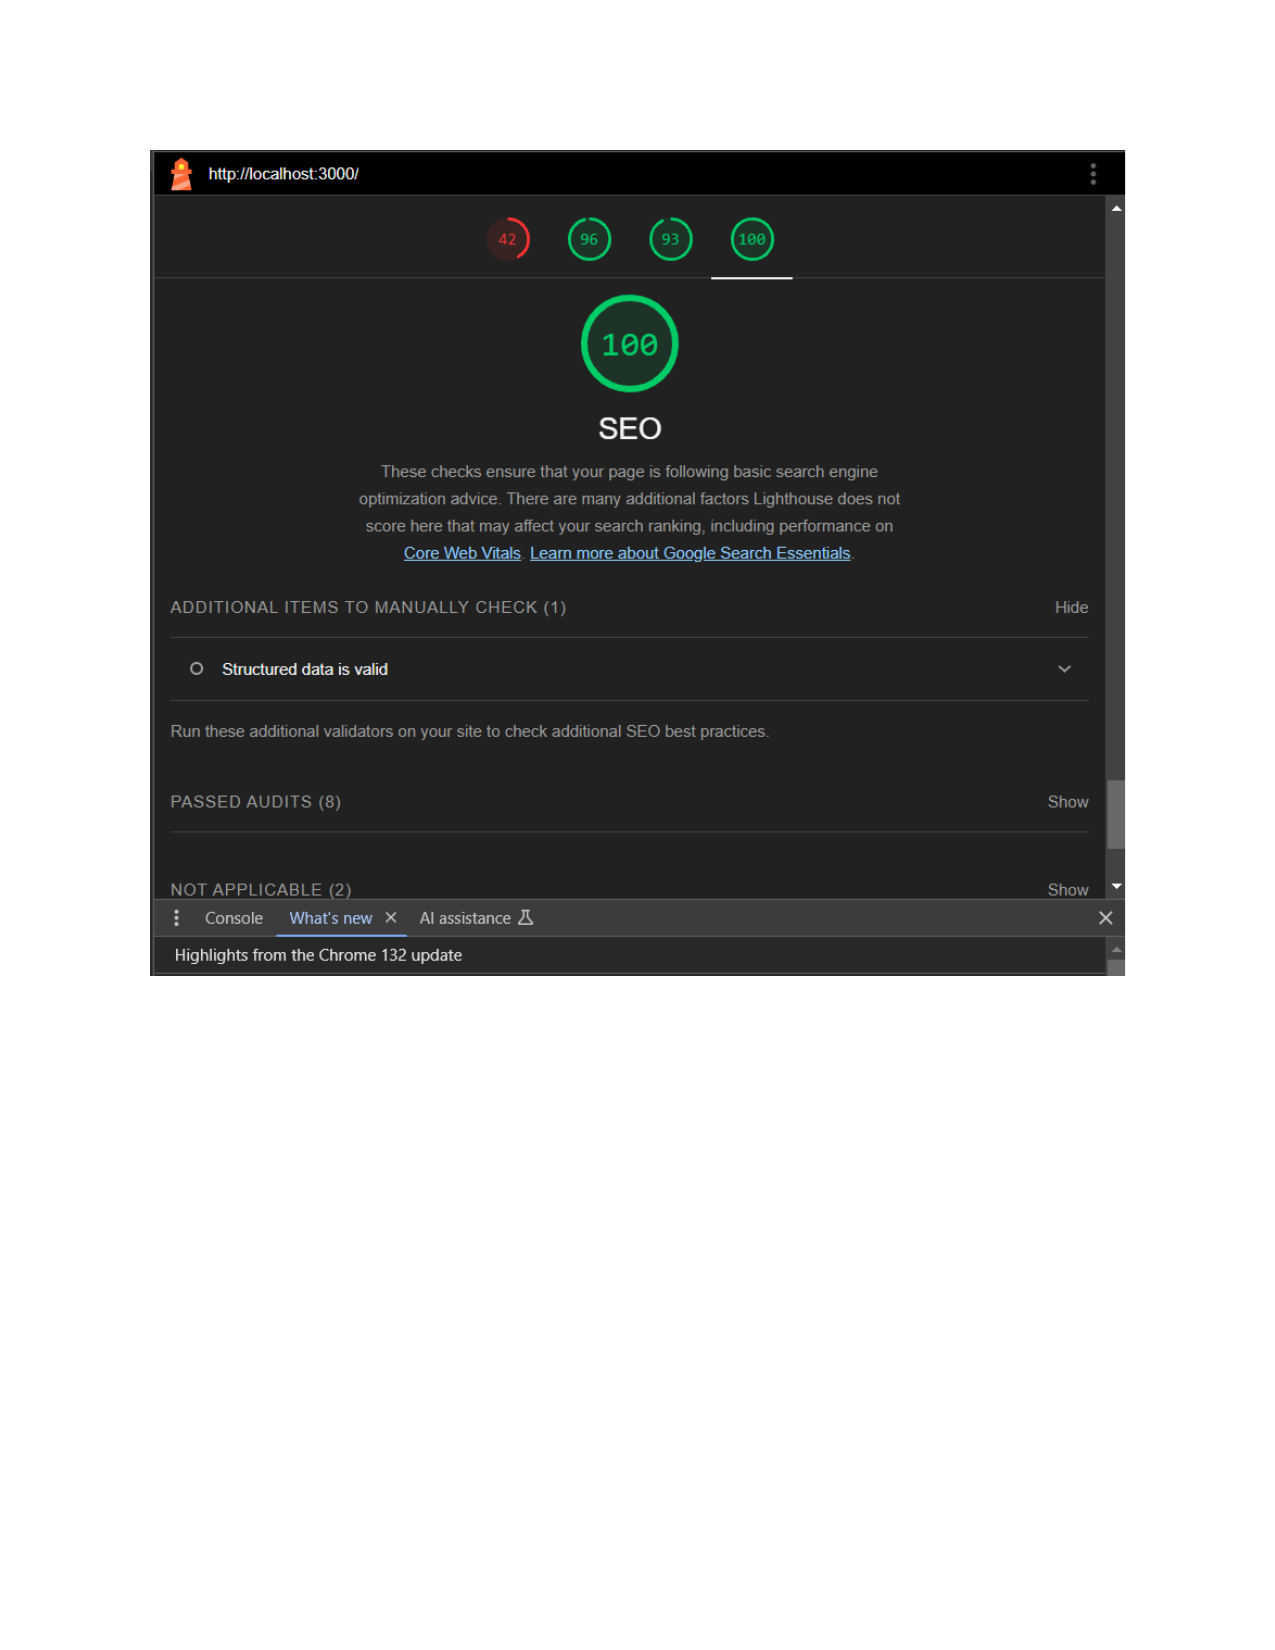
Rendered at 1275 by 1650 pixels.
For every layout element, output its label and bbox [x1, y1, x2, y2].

picture [150, 150, 1125, 976]
